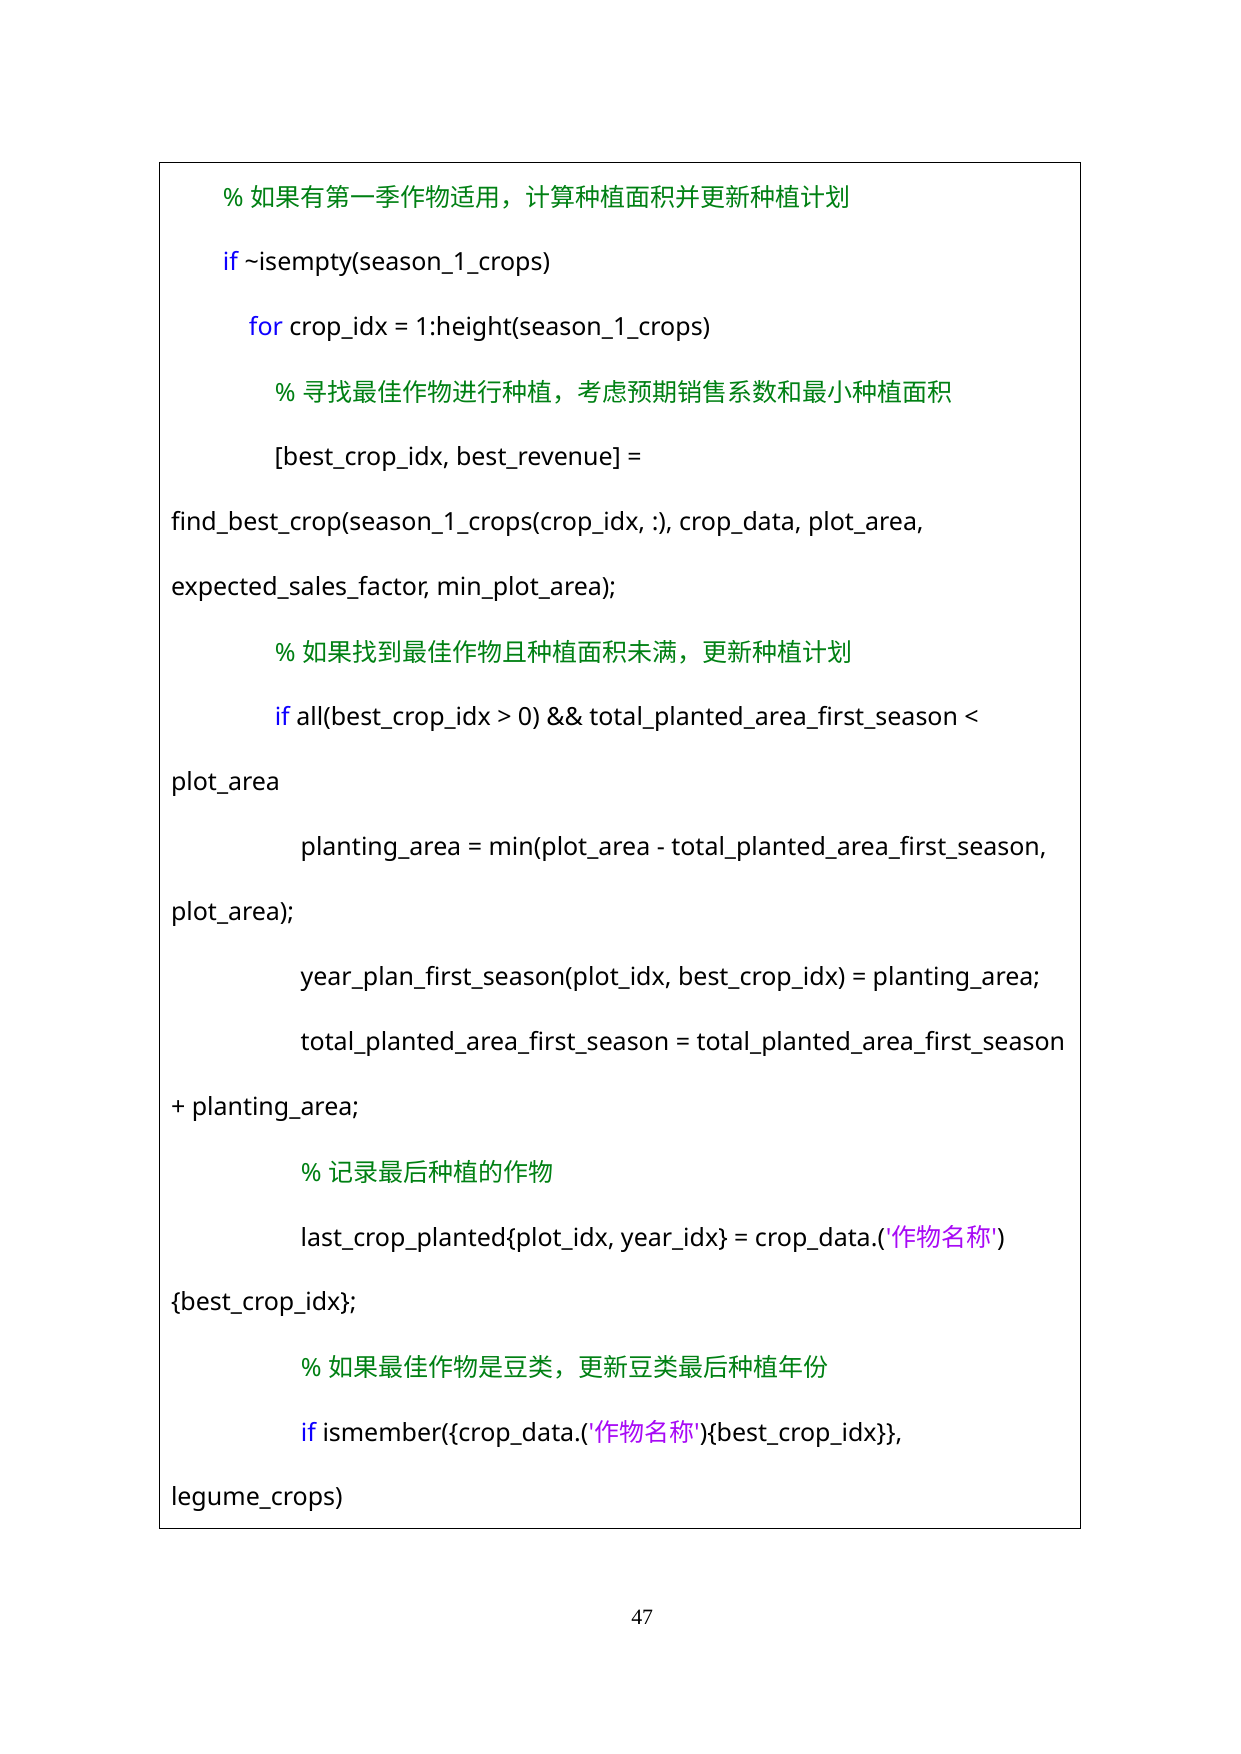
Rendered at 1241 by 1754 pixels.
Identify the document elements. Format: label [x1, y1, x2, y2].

table_cell [160, 163, 1080, 1528]
